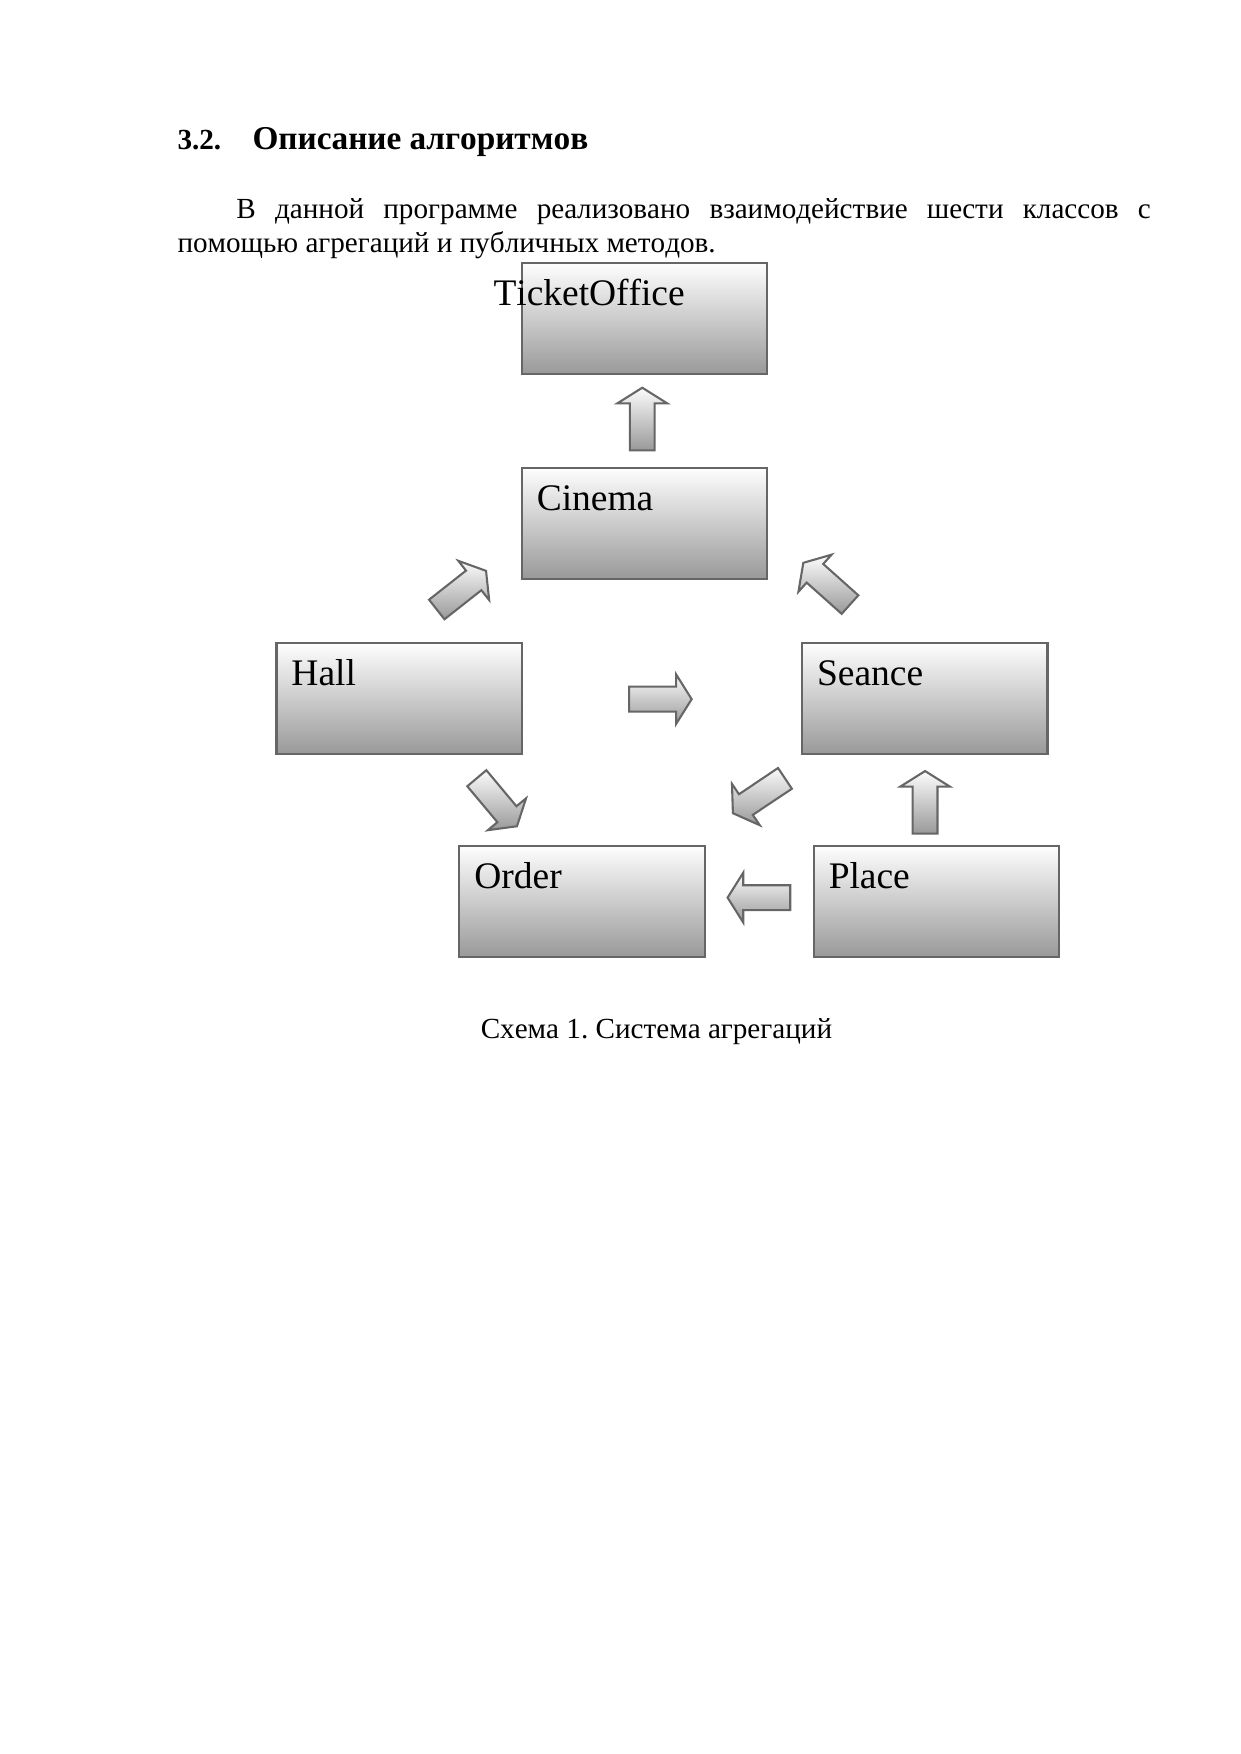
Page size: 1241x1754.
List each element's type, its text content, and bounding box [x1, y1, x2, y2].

text В данной программе реализовано взаимодействие шести классов с помощью агрегаций и публичных методов. [177, 191, 1152, 258]
subtitle Описание алгоритмов [177, 118, 1152, 156]
